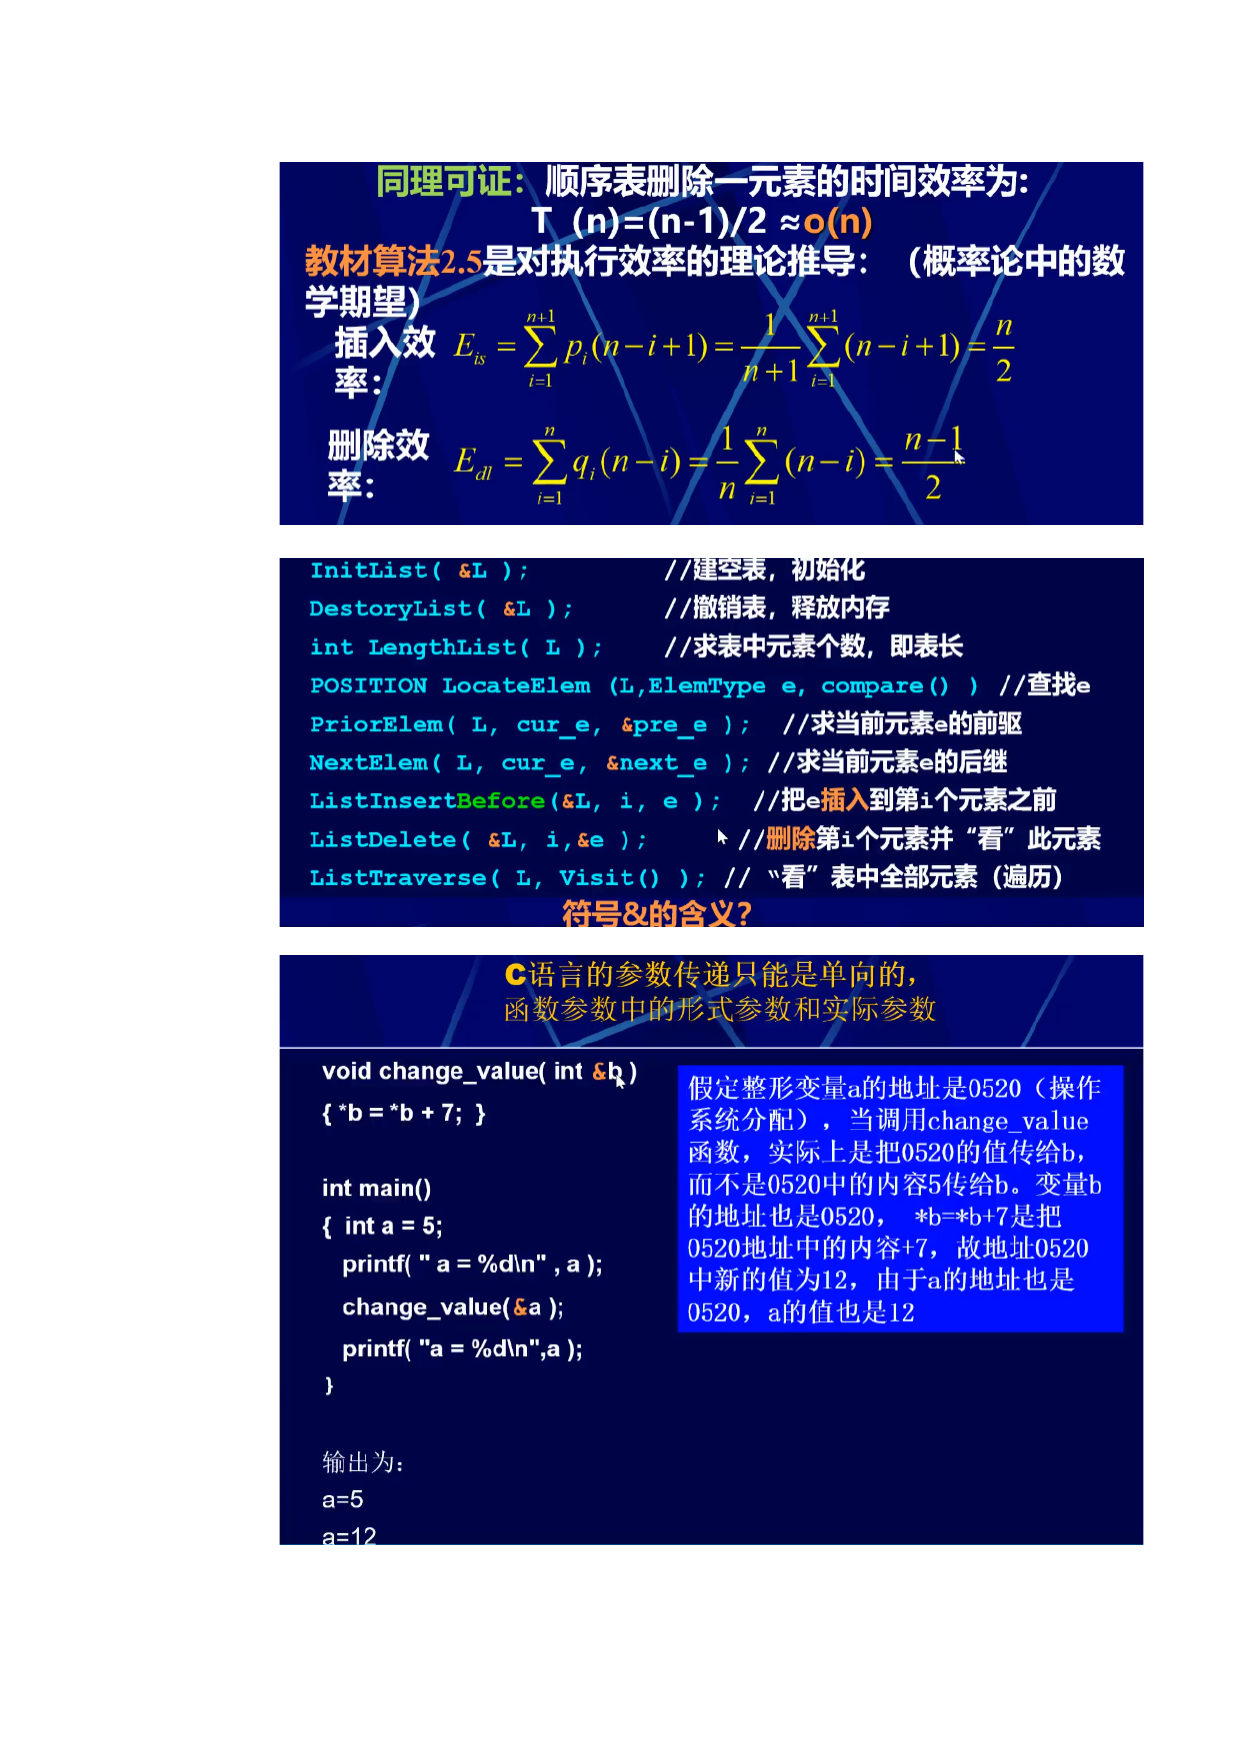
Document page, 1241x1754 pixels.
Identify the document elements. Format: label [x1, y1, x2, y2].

picture [279, 558, 1144, 927]
picture [279, 955, 1144, 1545]
picture [279, 162, 1144, 525]
